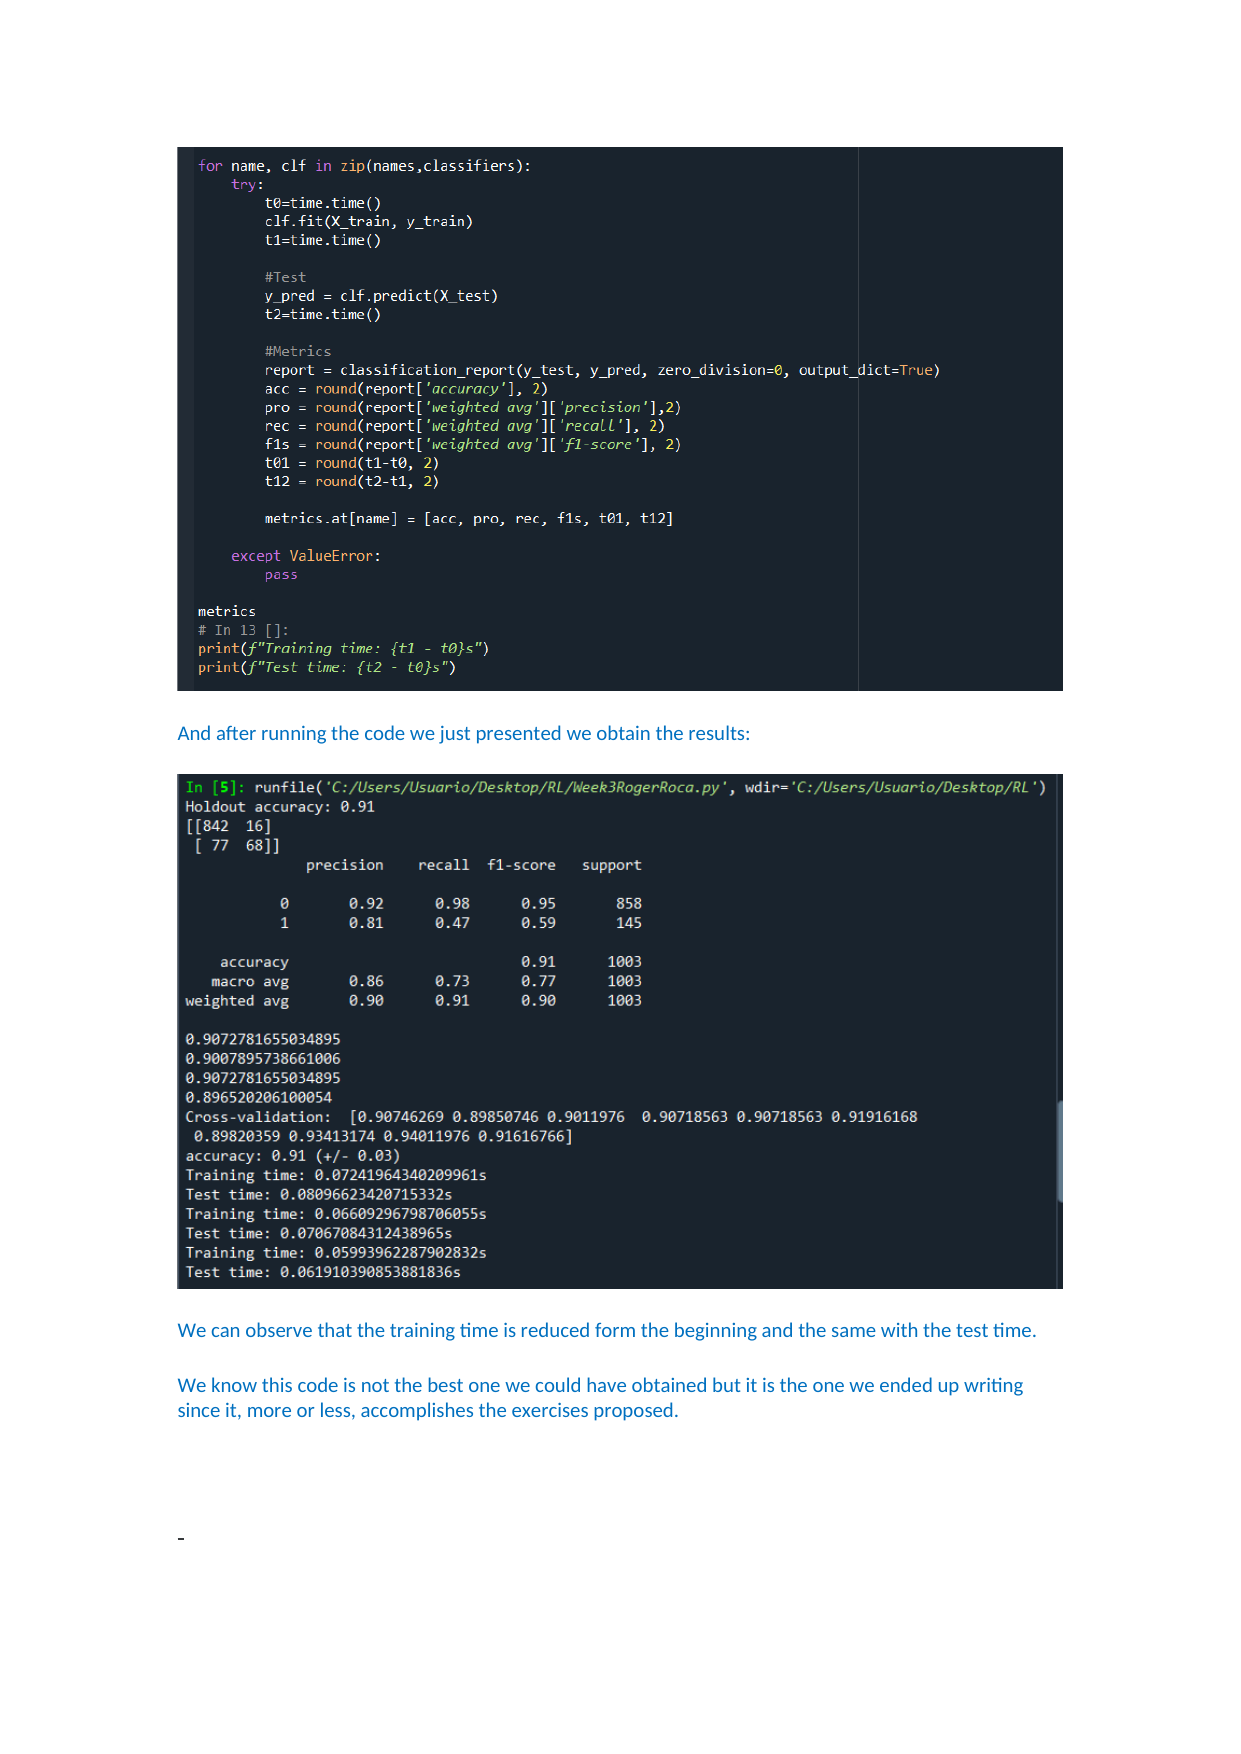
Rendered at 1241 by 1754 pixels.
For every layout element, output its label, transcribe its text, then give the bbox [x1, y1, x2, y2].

text And after running the code we just presented we obtain the results: [177, 720, 1063, 745]
picture [177, 147, 1063, 691]
picture [177, 774, 1063, 1289]
text We know this code is not the best one we could have obtained but it is the one we ended up writing since it, more or less, accomplishes the exercises proposed. [177, 1372, 1063, 1423]
text We can observe that the training time is reduced form the beginning and the same with the test time. [177, 1317, 1063, 1343]
